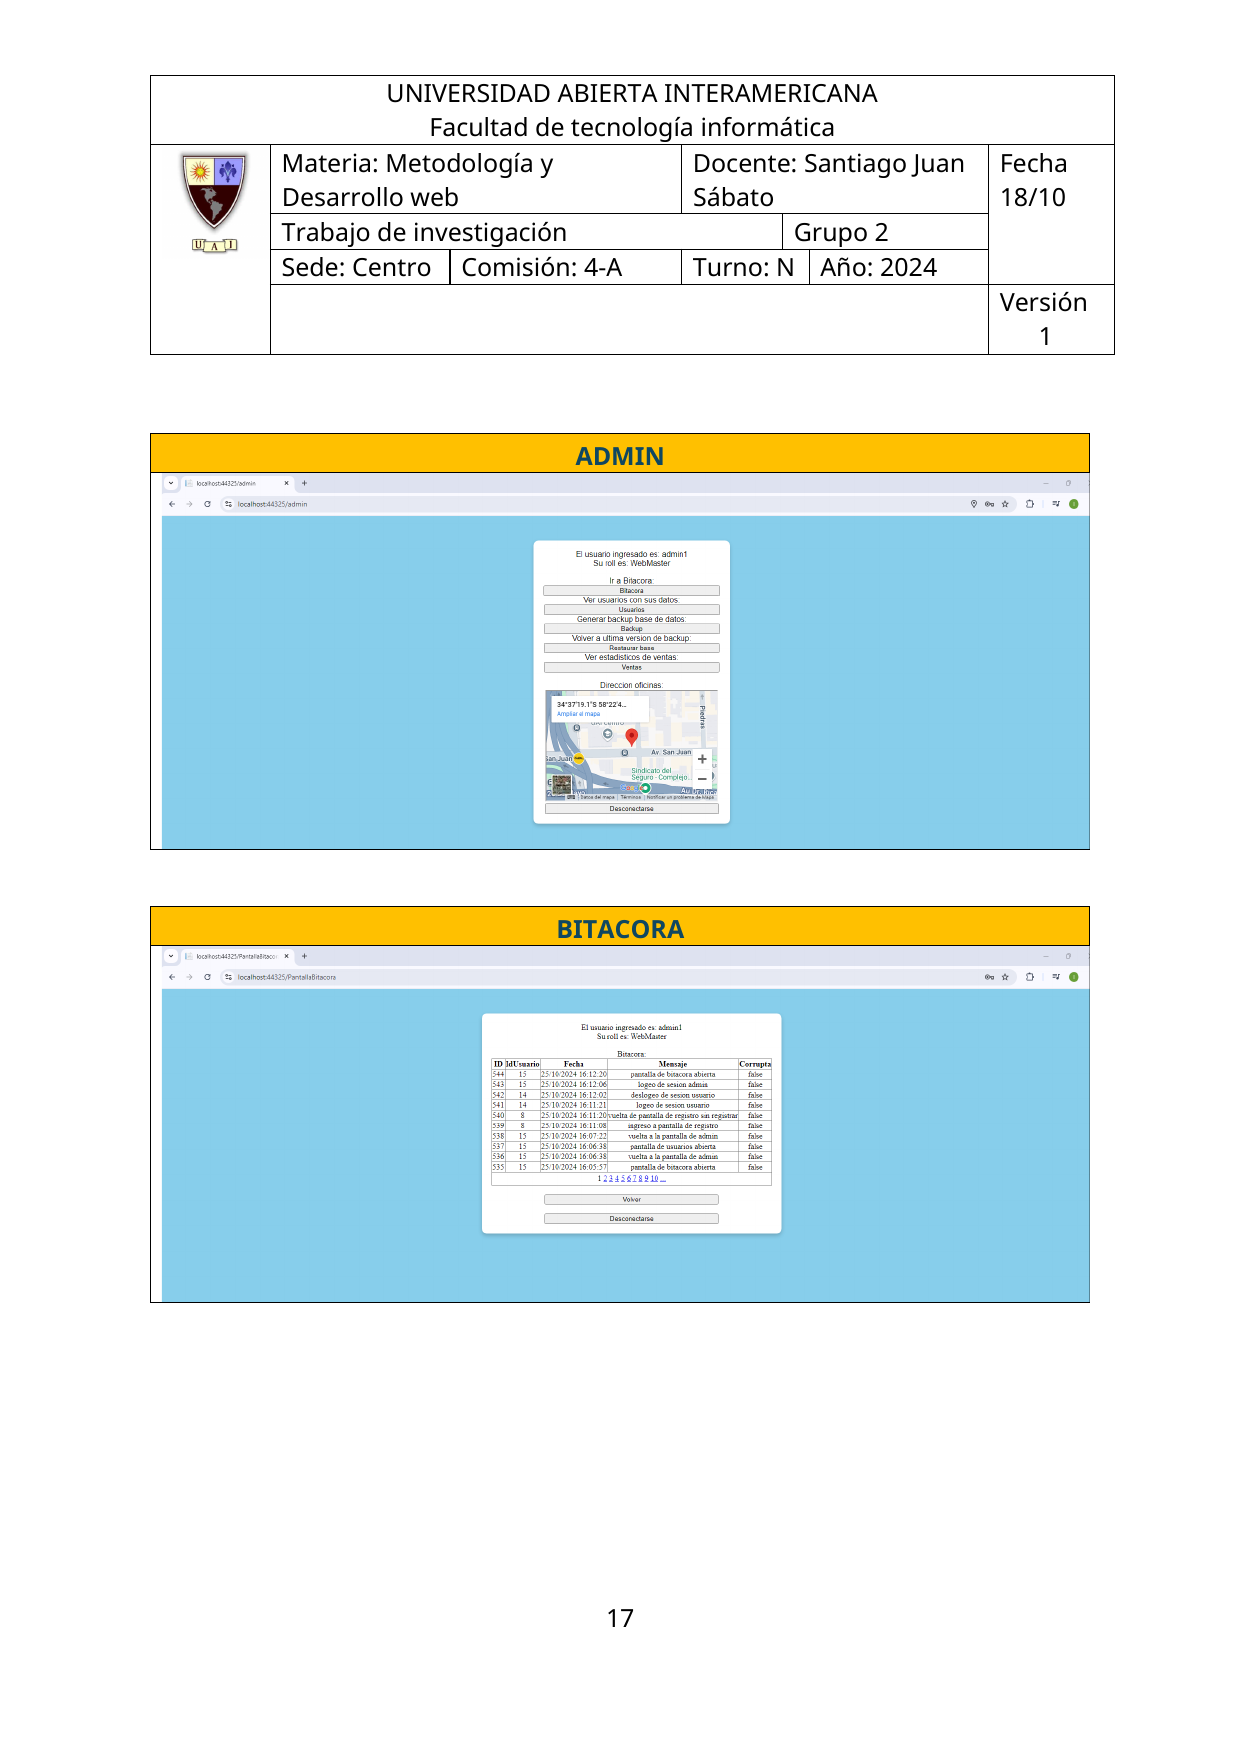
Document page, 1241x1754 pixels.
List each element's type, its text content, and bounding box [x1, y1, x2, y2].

picture [161, 473, 1090, 849]
table_header ADMIN [151, 434, 1089, 472]
table_cell [151, 946, 161, 1302]
picture [161, 946, 1090, 1302]
picture [161, 145, 270, 259]
table_cell [151, 473, 161, 849]
table_header BITACORA [151, 907, 1089, 945]
